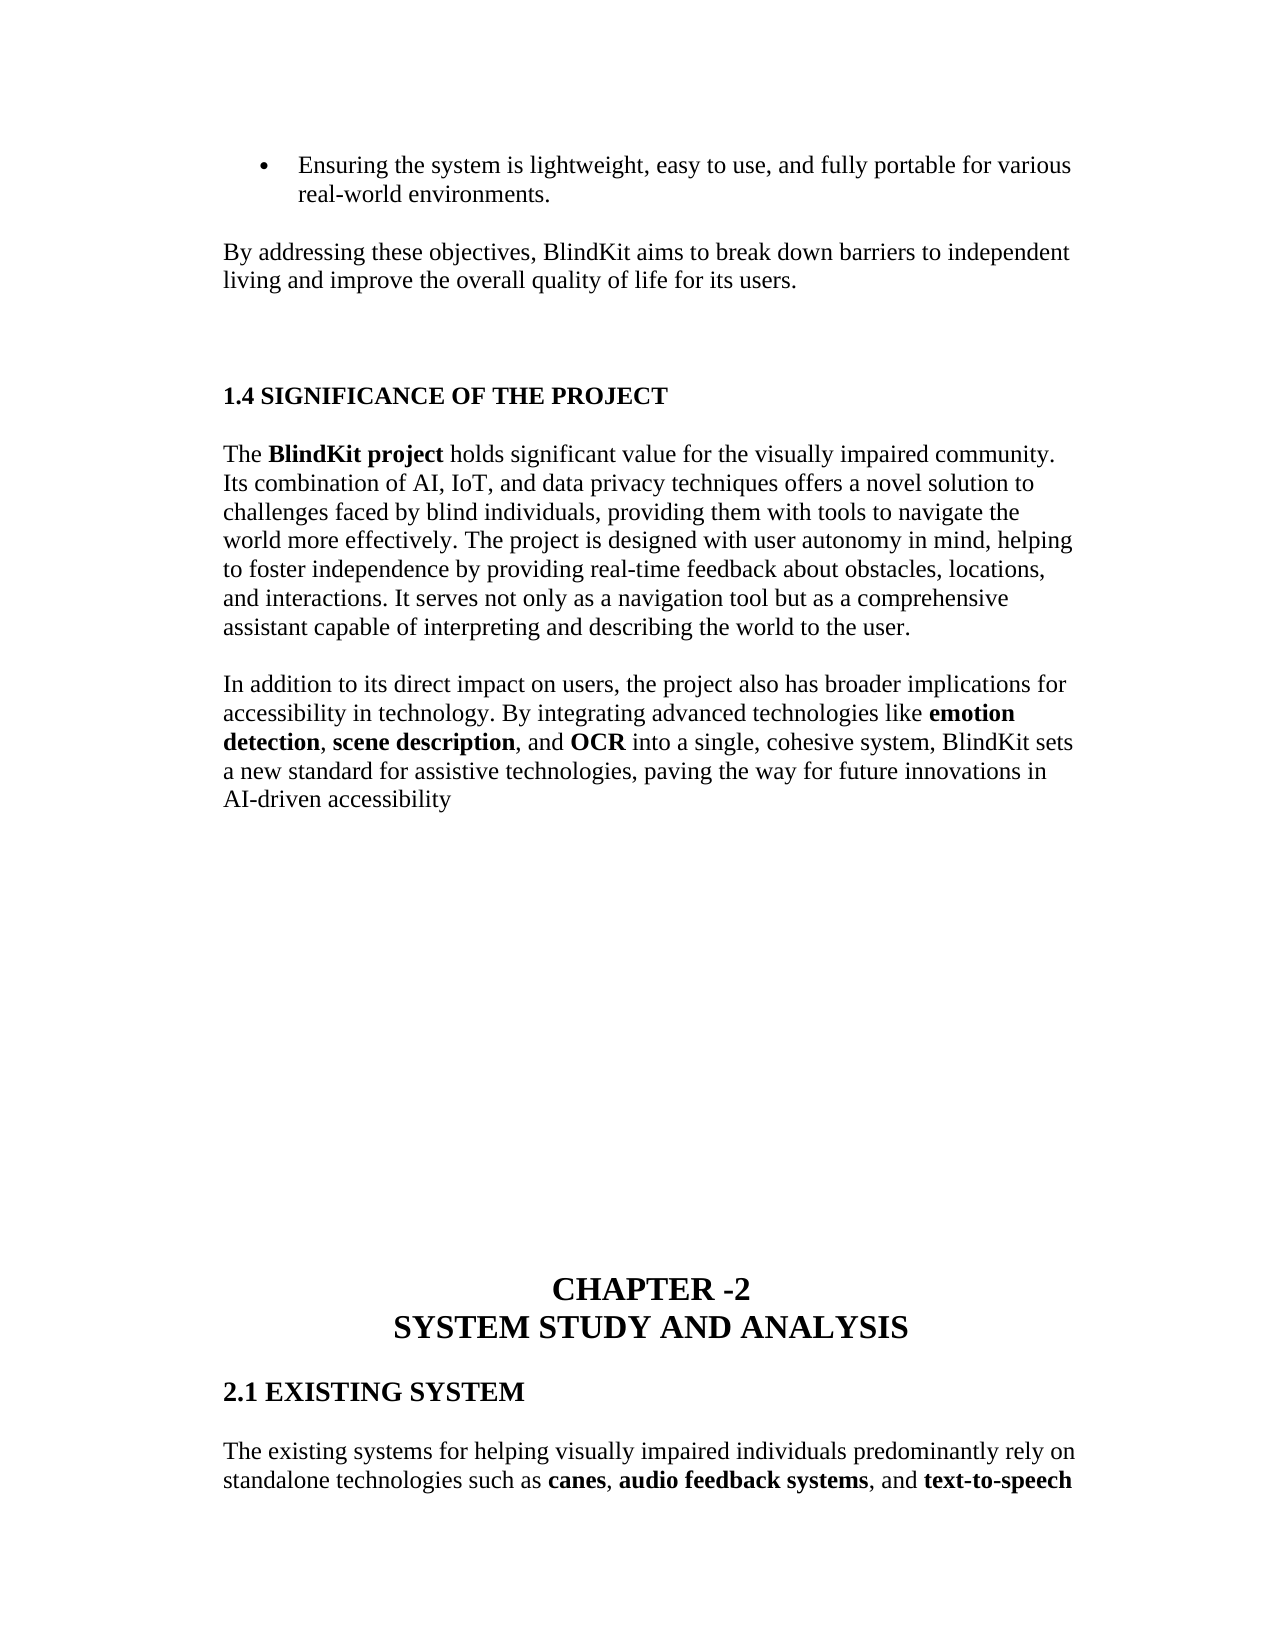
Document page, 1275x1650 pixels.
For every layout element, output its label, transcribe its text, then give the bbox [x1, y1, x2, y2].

text By addressing these objectives, BlindKit aims to break down barriers to independent living and improve the overall quality of life for its users. [223, 237, 1079, 294]
text The BlindKit project holds significant value for the visually impaired community. Its combination of AI, IoT, and data privacy techniques offers a novel solution to challenges faced by blind individuals, providing them with tools to navigate the world more effectively. The project is designed with user autonomy in mind, helping to foster independence by providing real-time feedback about obstacles, locations, and interactions. It serves not only as a navigation tool but as a comprehensive assistant capable of interpreting and describing the world to the user. [223, 439, 1079, 640]
list Ensuring the system is lightweight, easy to use, and fully portable for various real-world environments. [260, 150, 1079, 207]
text In addition to its direct impact on users, the project also has broader implications for accessibility in technology. By integrating advanced technologies like emotion detection, scene description, and OCR into a single, cohesive system, BlindKit sets a new standard for assistive technologies, paving the way for future innovations in AI-driven accessibility [223, 669, 1079, 813]
text SYSTEM STUDY AND ANALYSIS [223, 1307, 1079, 1345]
text 2.1 EXISTING SYSTEM [223, 1374, 1079, 1407]
text 1.4 SIGNIFICANCE OF THE PROJECT [223, 381, 1079, 410]
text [223, 1436, 1079, 1494]
text CHAPTER -2 [223, 1269, 1079, 1307]
